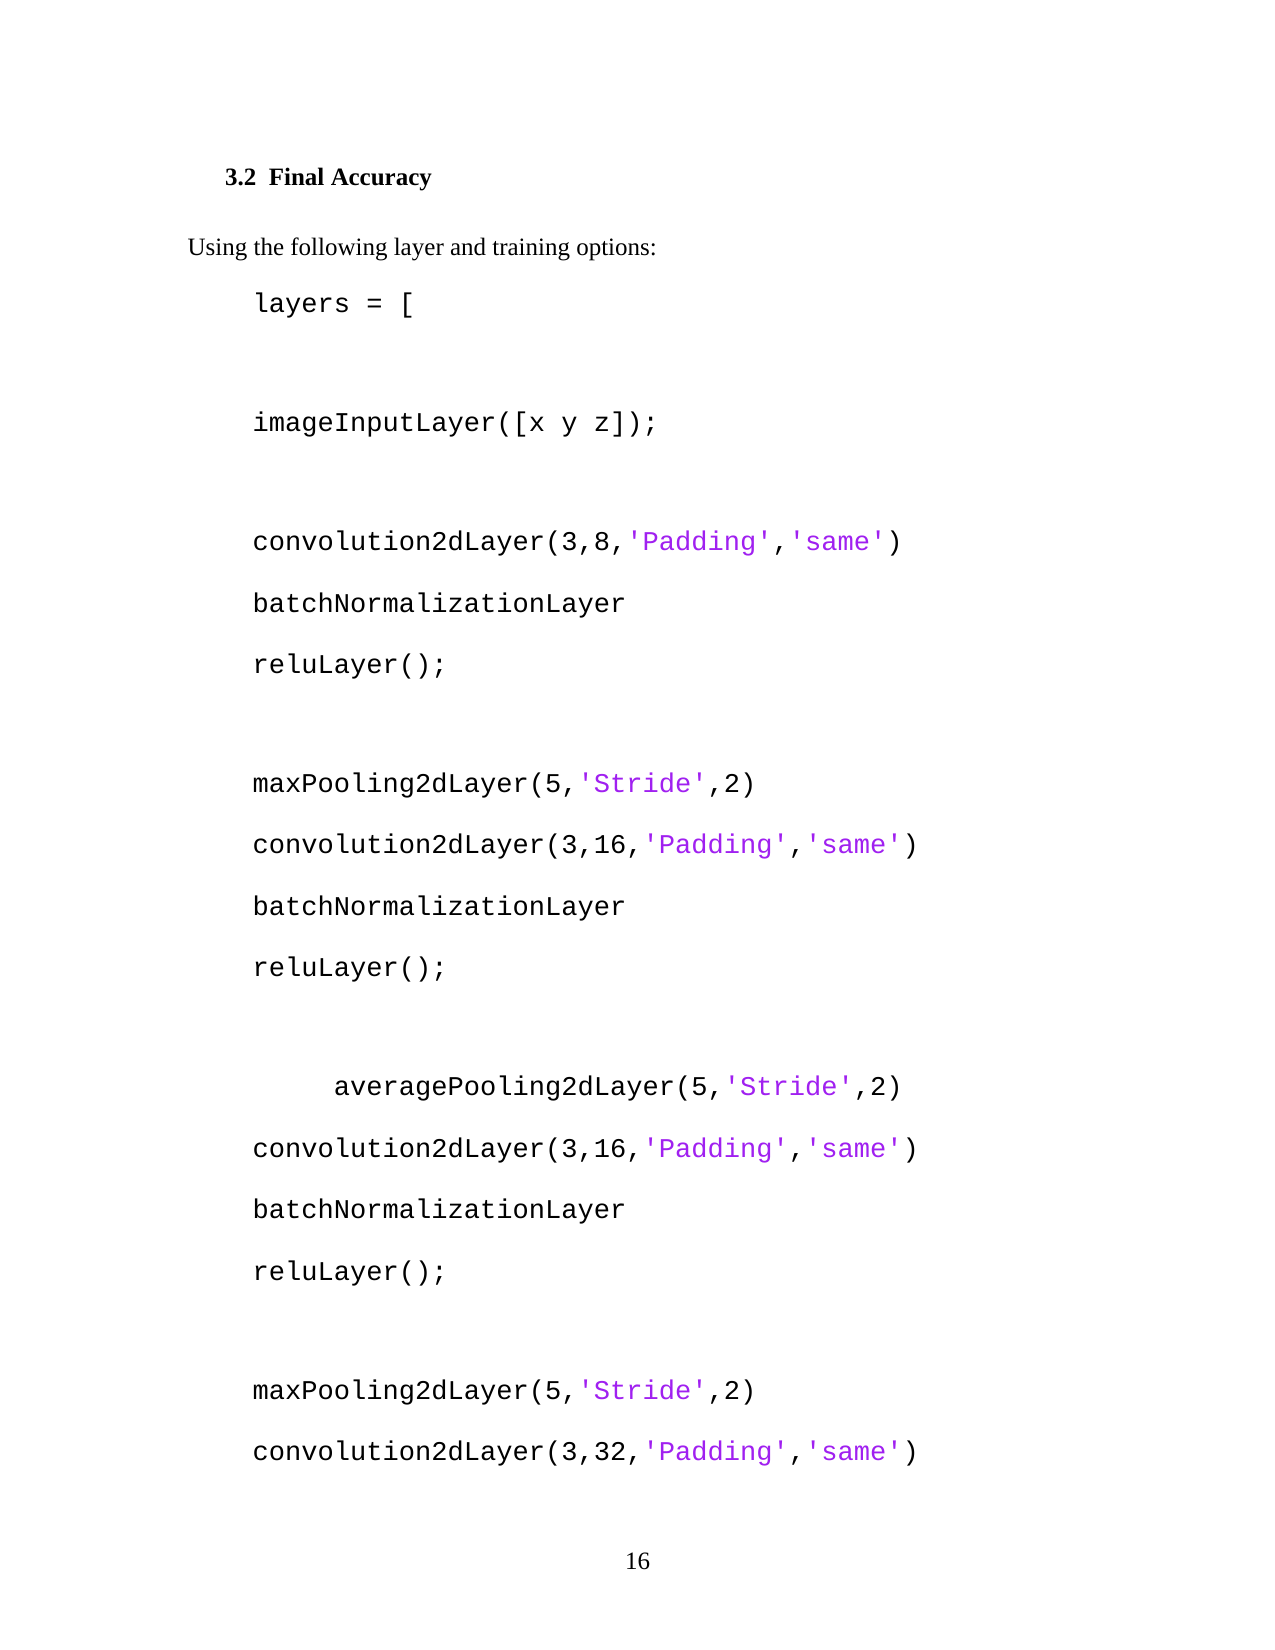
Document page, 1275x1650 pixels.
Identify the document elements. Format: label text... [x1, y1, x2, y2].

text Using the following layer and training options: [187, 232, 1087, 261]
subtitle Final Accuracy [225, 162, 1087, 191]
text convolution2dLayer(3,16,'Padding','same') [187, 1134, 1087, 1165]
text batchNormalizationLayer [187, 1196, 1087, 1227]
text imageInputLayer([x y z]); [187, 409, 1087, 440]
text reluLayer(); [187, 1257, 1087, 1288]
text convolution2dLayer(3,8,'Padding','same') [187, 528, 1087, 559]
text reluLayer(); [187, 954, 1087, 985]
text layers = [ [187, 290, 1087, 321]
text averagePooling2dLayer(5,'Stride',2) [187, 1073, 1087, 1104]
text convolution2dLayer(3,16,'Padding','same') [187, 831, 1087, 862]
text batchNormalizationLayer [187, 589, 1087, 620]
text batchNormalizationLayer [187, 893, 1087, 923]
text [187, 1438, 1087, 1469]
text reluLayer(); [187, 651, 1087, 682]
text maxPooling2dLayer(5,'Stride',2) [187, 1376, 1087, 1407]
text maxPooling2dLayer(5,'Stride',2) [187, 770, 1087, 801]
